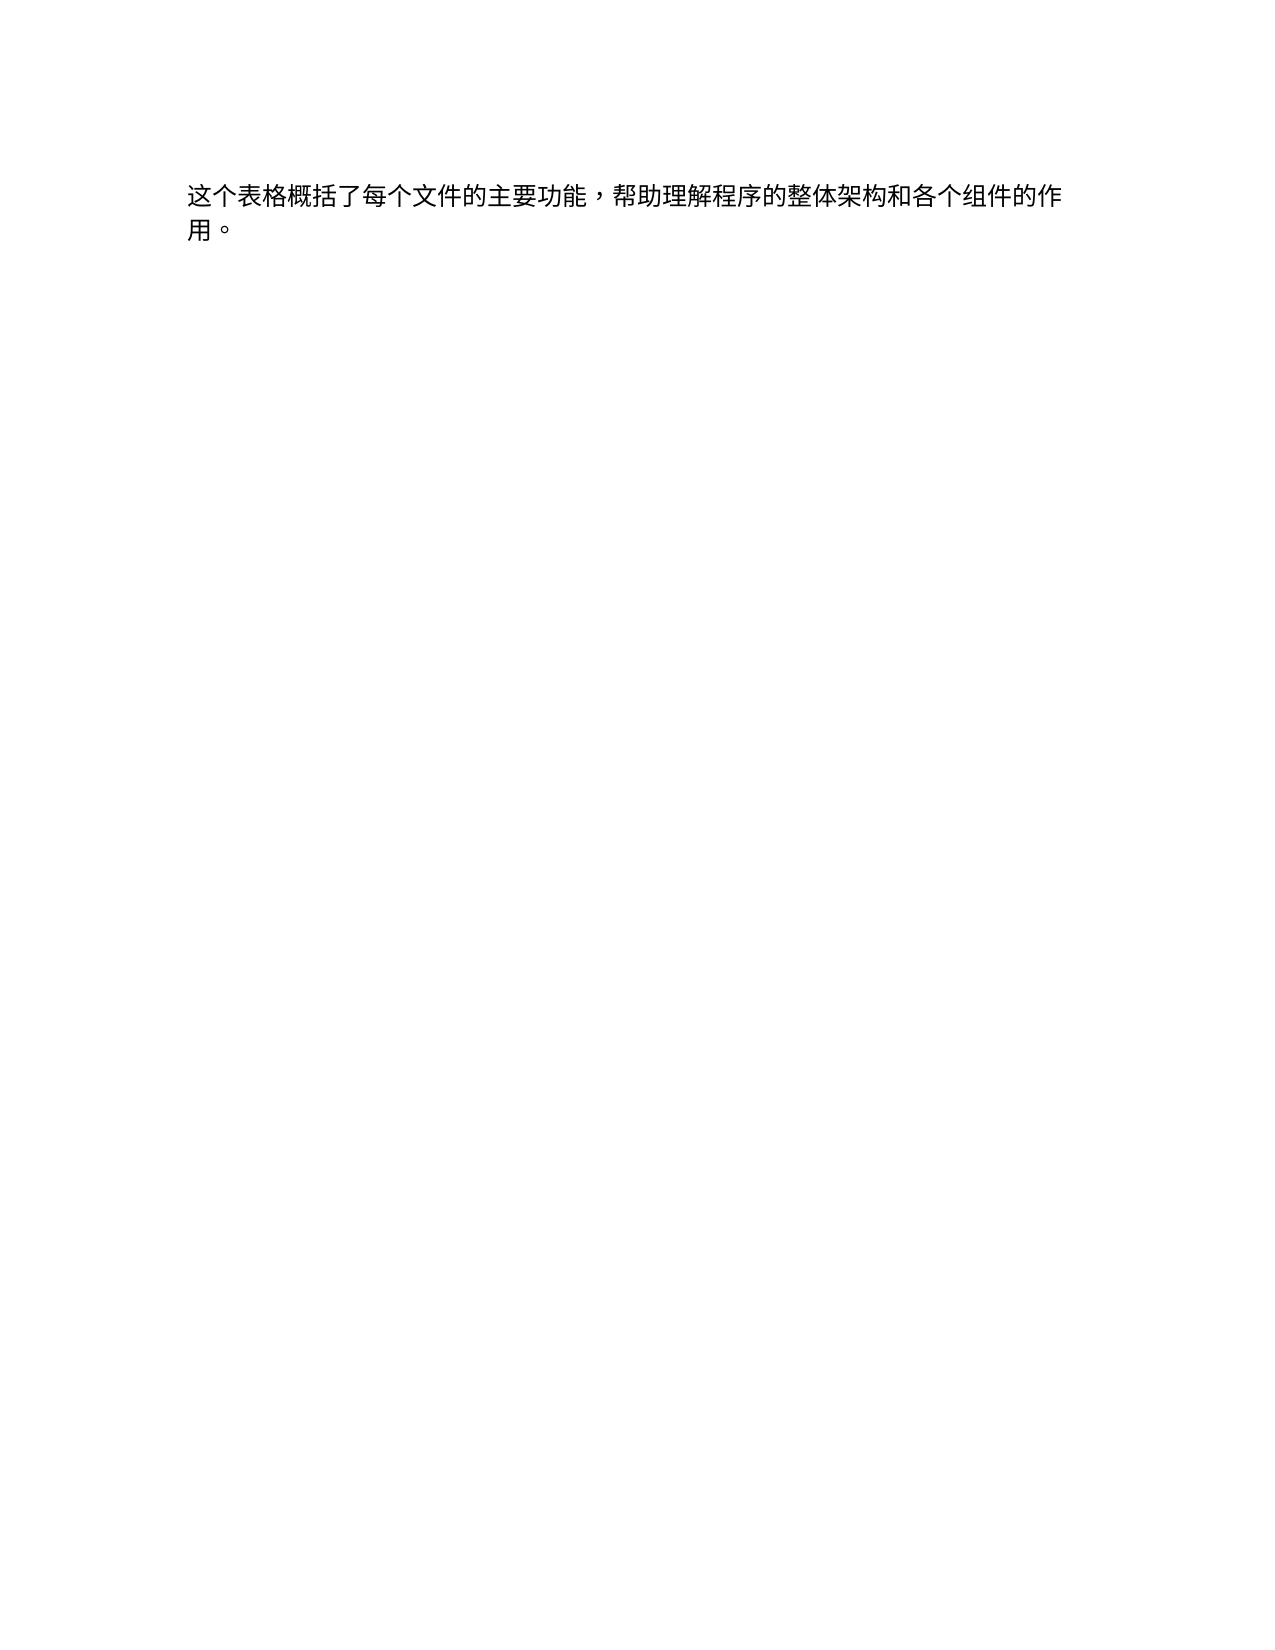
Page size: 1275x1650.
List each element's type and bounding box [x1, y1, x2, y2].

text [187, 150, 1087, 247]
